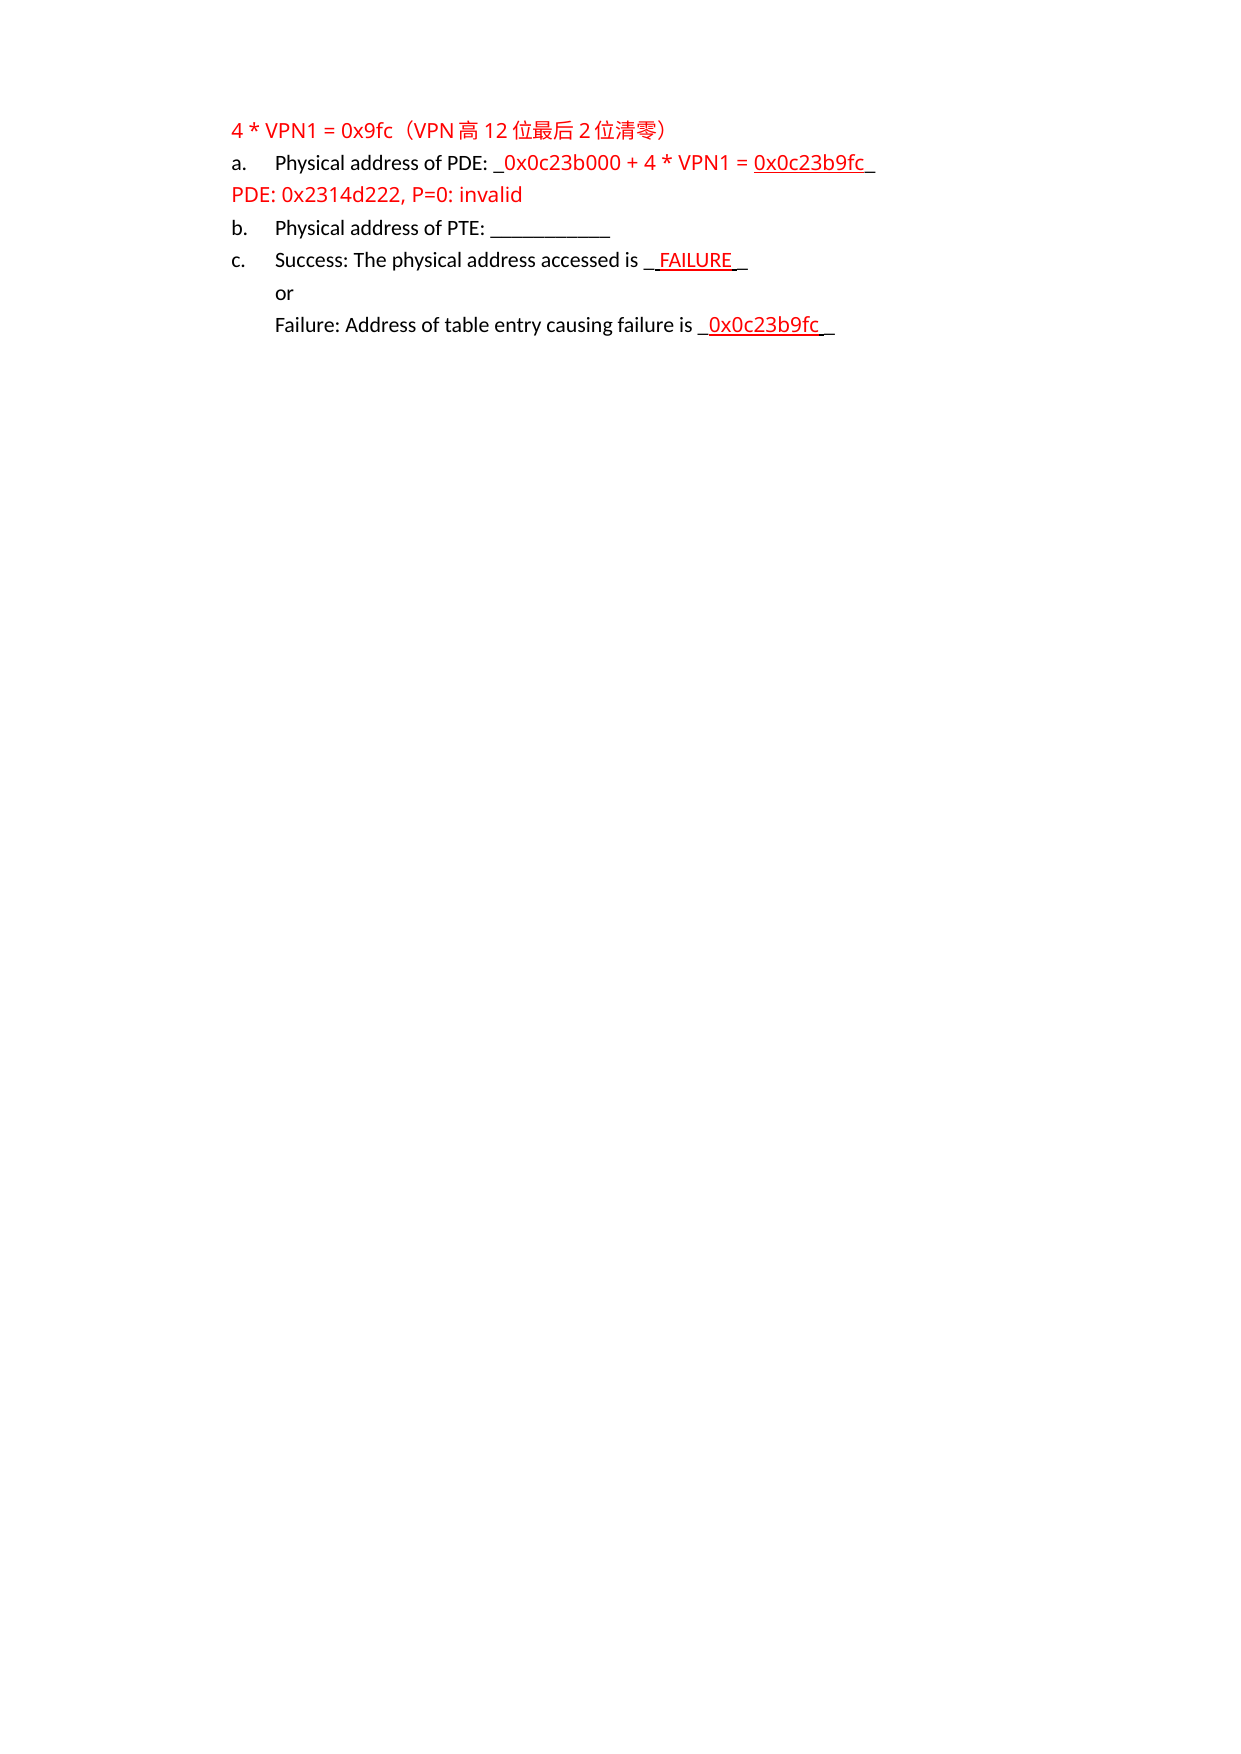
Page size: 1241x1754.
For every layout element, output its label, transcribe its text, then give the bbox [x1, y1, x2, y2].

text Failure: Address of table entry causing failure is _0x0c23b9fc _ [187, 308, 1053, 341]
text 4 * VPN1 = 0x9fc（VPN高12位最后2位清零） [187, 113, 1053, 146]
text b. Physical address of PTE: ___________ [231, 211, 1053, 243]
list Physical address of PDE: _0x0c23b000 + 4 * VPN1 = 0x0c23b9fc_ [231, 146, 1053, 178]
text c. Success: The physical address accessed is _ FAILURE _ [231, 243, 1053, 276]
text PDE: 0x2314d222, P=0: invalid [187, 178, 1053, 211]
text or [231, 276, 1053, 308]
